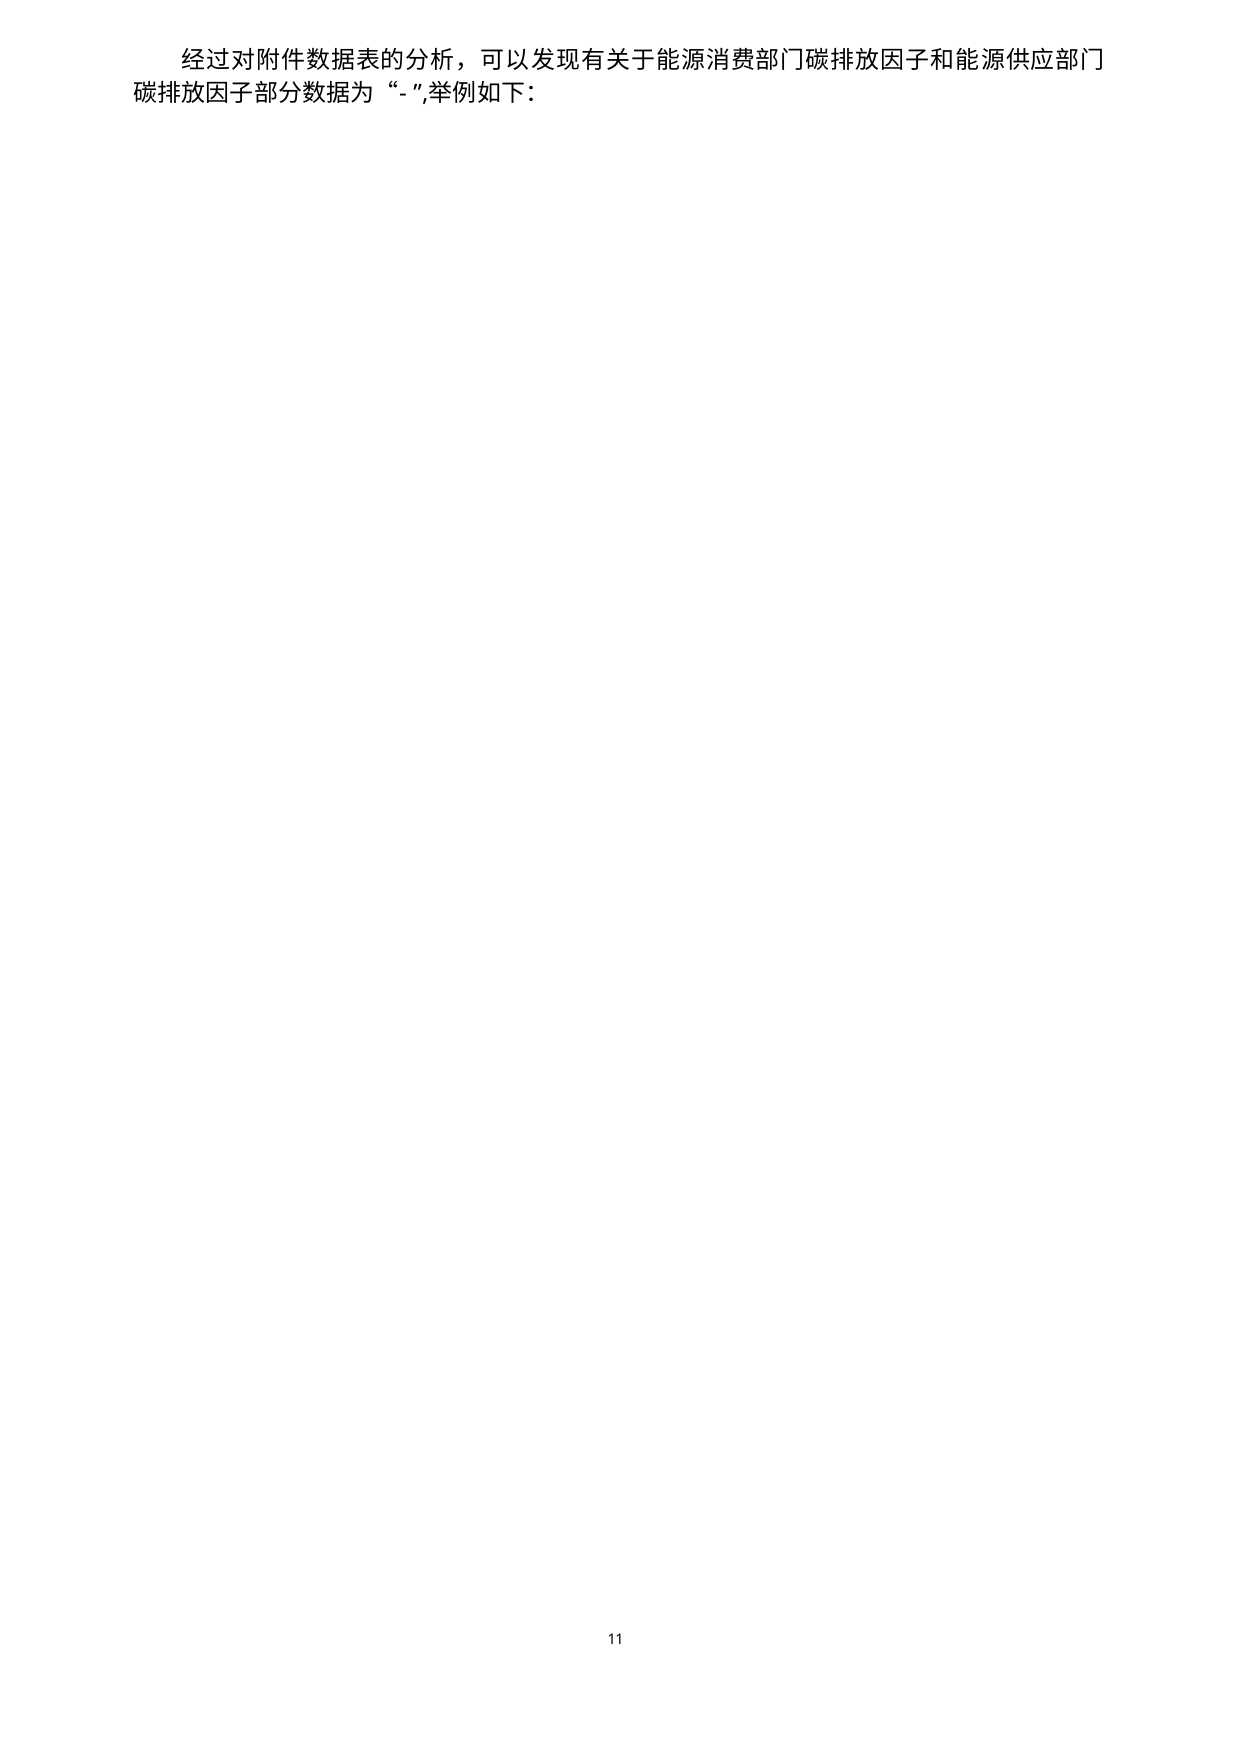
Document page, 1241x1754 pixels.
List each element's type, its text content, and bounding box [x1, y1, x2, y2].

text 经过对附件数据表的分析，可以发现有关于能源消费部门碳排放因子和能源供应部门 碳排放因子部分数据为“- ”,举例如下： [133, 42, 1106, 108]
